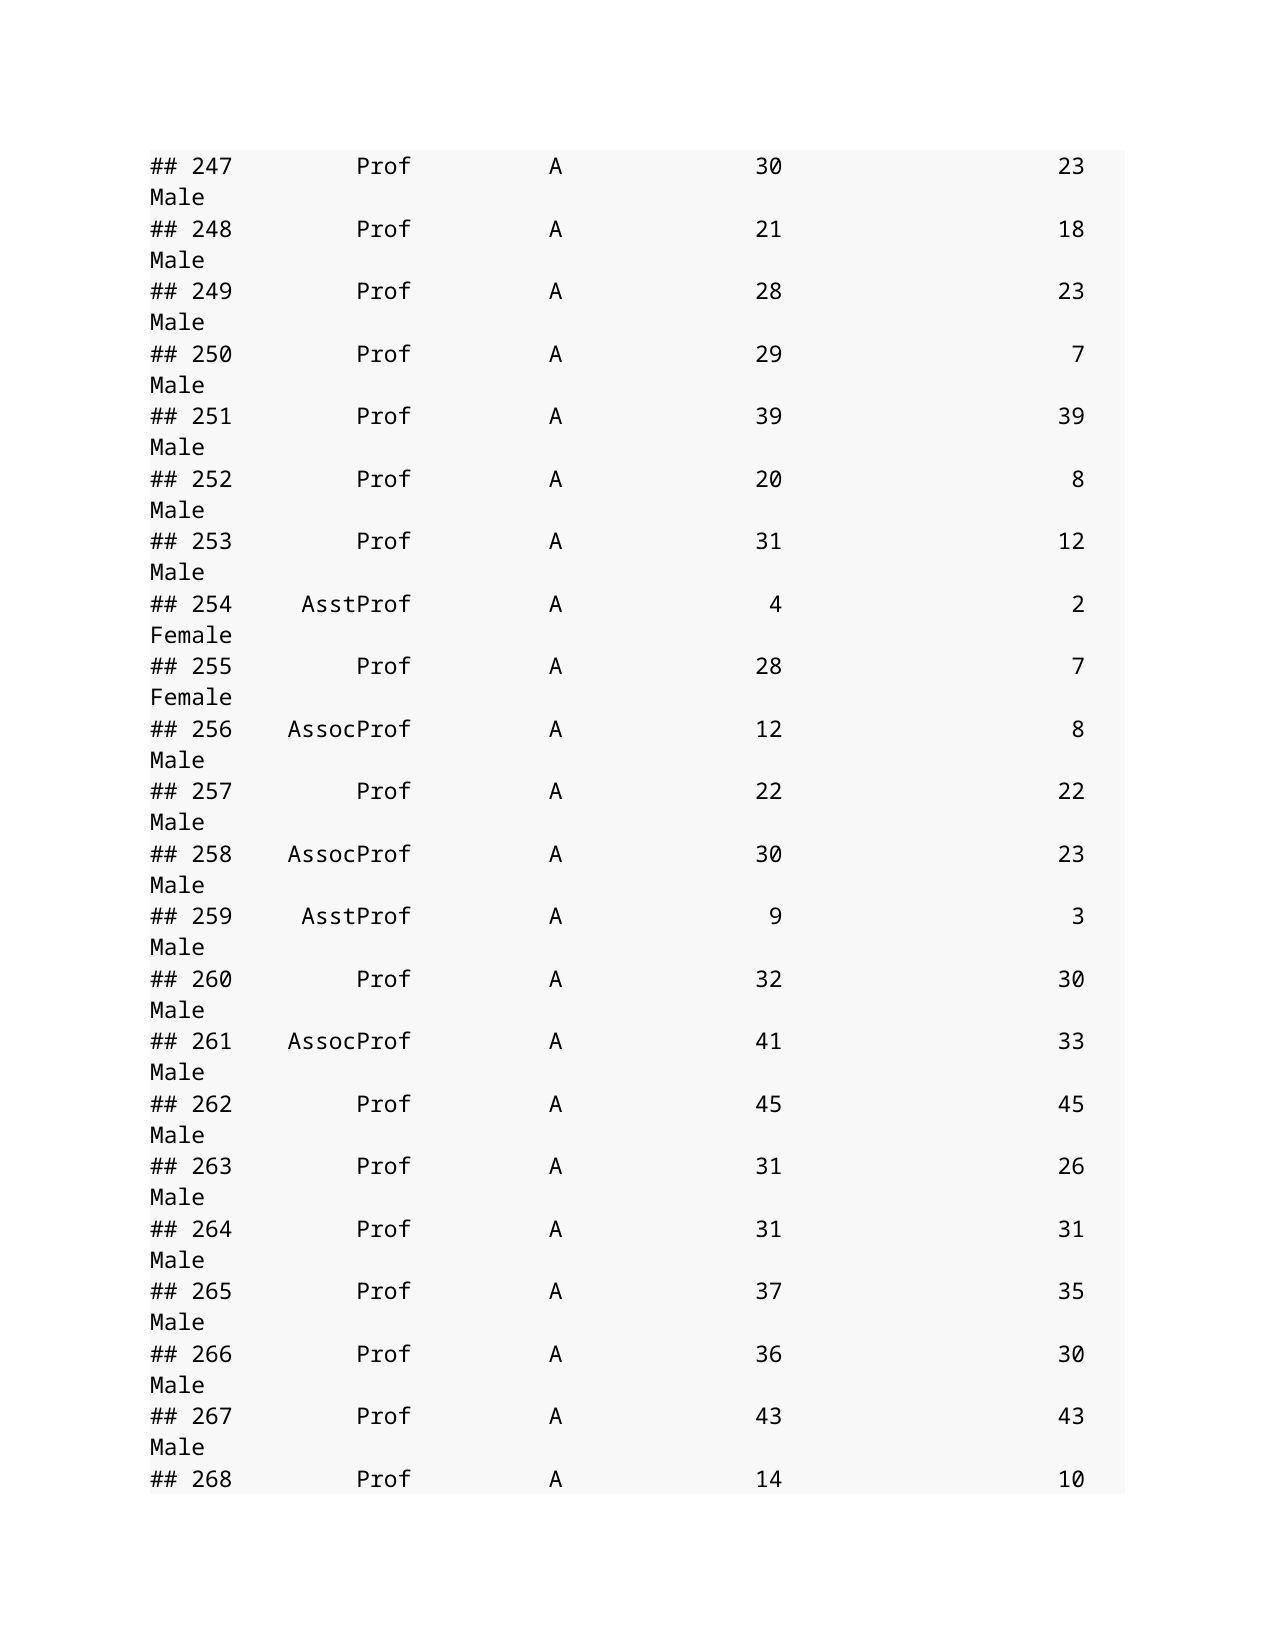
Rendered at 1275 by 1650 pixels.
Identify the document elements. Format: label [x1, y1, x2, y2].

text [150, 150, 1125, 1494]
